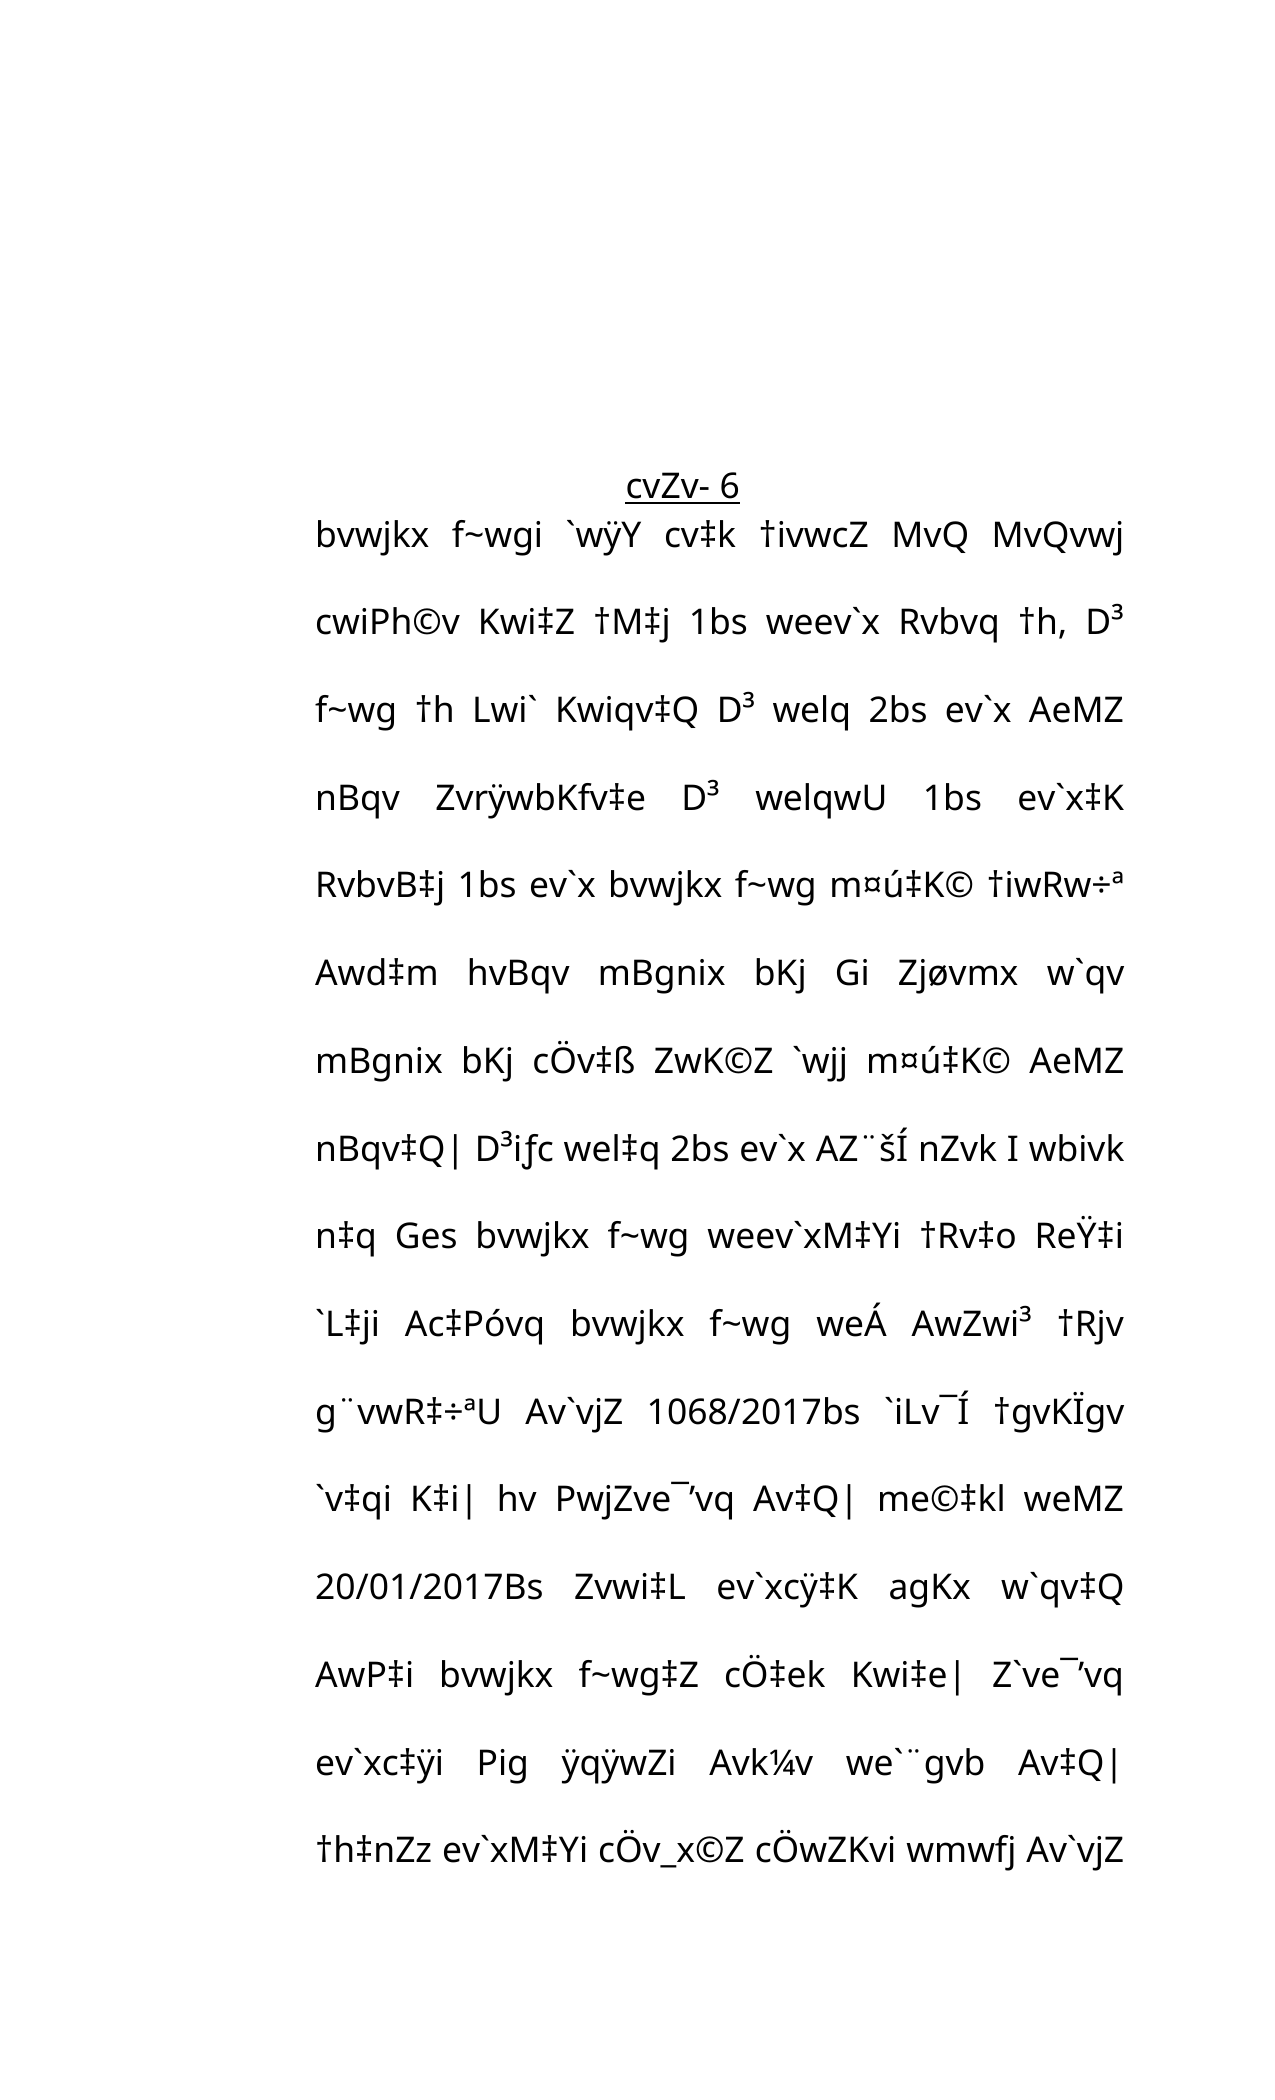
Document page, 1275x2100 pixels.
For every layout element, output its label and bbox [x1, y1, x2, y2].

list [277, 509, 1125, 1873]
